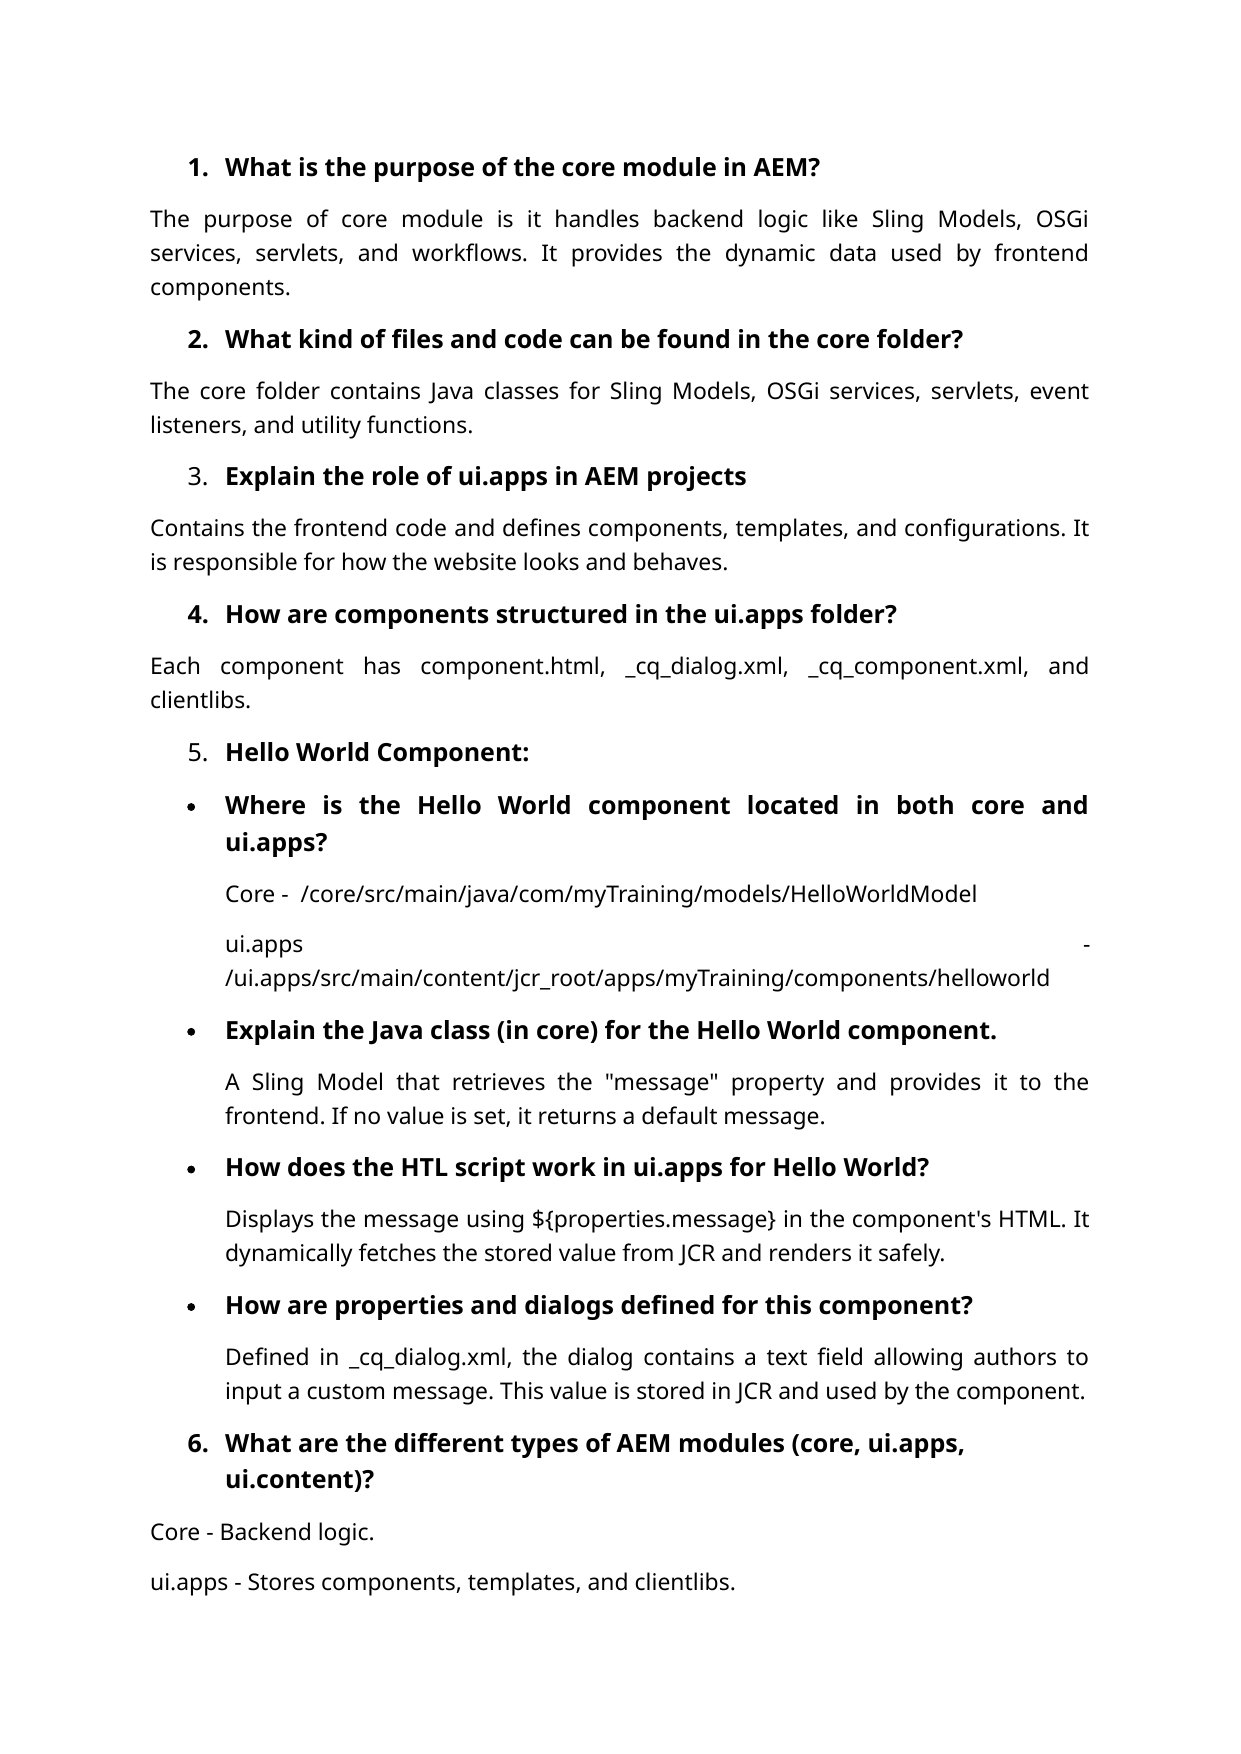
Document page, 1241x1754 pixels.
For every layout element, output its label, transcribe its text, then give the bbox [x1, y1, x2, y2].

text ui.apps - Stores components, templates, and clientlibs. [150, 1566, 1090, 1597]
list Explain the Java class (in core) for the Hello World component. [187, 1012, 1090, 1046]
list How does the HTL script work in ui.apps for Hello World? [187, 1150, 1090, 1184]
text Each component has component.html, _cq_dialog.xml, _cq_component.xml, and clientlibs. [150, 650, 1090, 715]
list Explain the role of ui.apps in AEM projects [187, 459, 1090, 493]
list How are components structured in the ui.apps folder? [187, 597, 1090, 631]
list What is the purpose of the core module in AEM? [187, 150, 1090, 184]
text Core - Backend logic. [150, 1515, 1090, 1547]
list Hello World Component: [187, 734, 1090, 768]
text Core - /core/src/main/java/com/myTraining/models/HelloWorldModel [225, 878, 1090, 909]
list What kind of files and code can be found in the core folder? [187, 321, 1090, 355]
list How are properties and dialogs defined for this component? [187, 1288, 1090, 1322]
text Contains the frontend code and defines components, templates, and configurations. It is responsible for how the website looks and behaves. [150, 512, 1090, 577]
text Defined in _cq_dialog.xml, the dialog contains a text field allowing authors to input a custom message. This value is stored in JCR and used by the component. [225, 1341, 1090, 1406]
text Displays the message using ${properties.message} in the component's HTML. It dynamically fetches the stored value from JCR and renders it safely. [225, 1203, 1090, 1268]
text ui.apps - /ui.apps/src/main/content/jcr_root/apps/myTraining/components/helloworld [225, 928, 1090, 993]
text A Sling Model that retrieves the "message" property and provides it to the frontend. If no value is set, it returns a default message. [225, 1066, 1090, 1131]
list Where is the Hello World component located in both core and ui.apps? [187, 788, 1090, 858]
text The core folder contains Java classes for Sling Models, OSGi services, servlets, event listeners, and utility functions. [150, 375, 1090, 440]
text The purpose of core module is it handles backend logic like Sling Models, OSGi services, servlets, and workflows. It provides the dynamic data used by frontend components. [150, 203, 1090, 302]
list What are the different types of AEM modules (core, ui.apps, ui.content)? [187, 1425, 1090, 1496]
